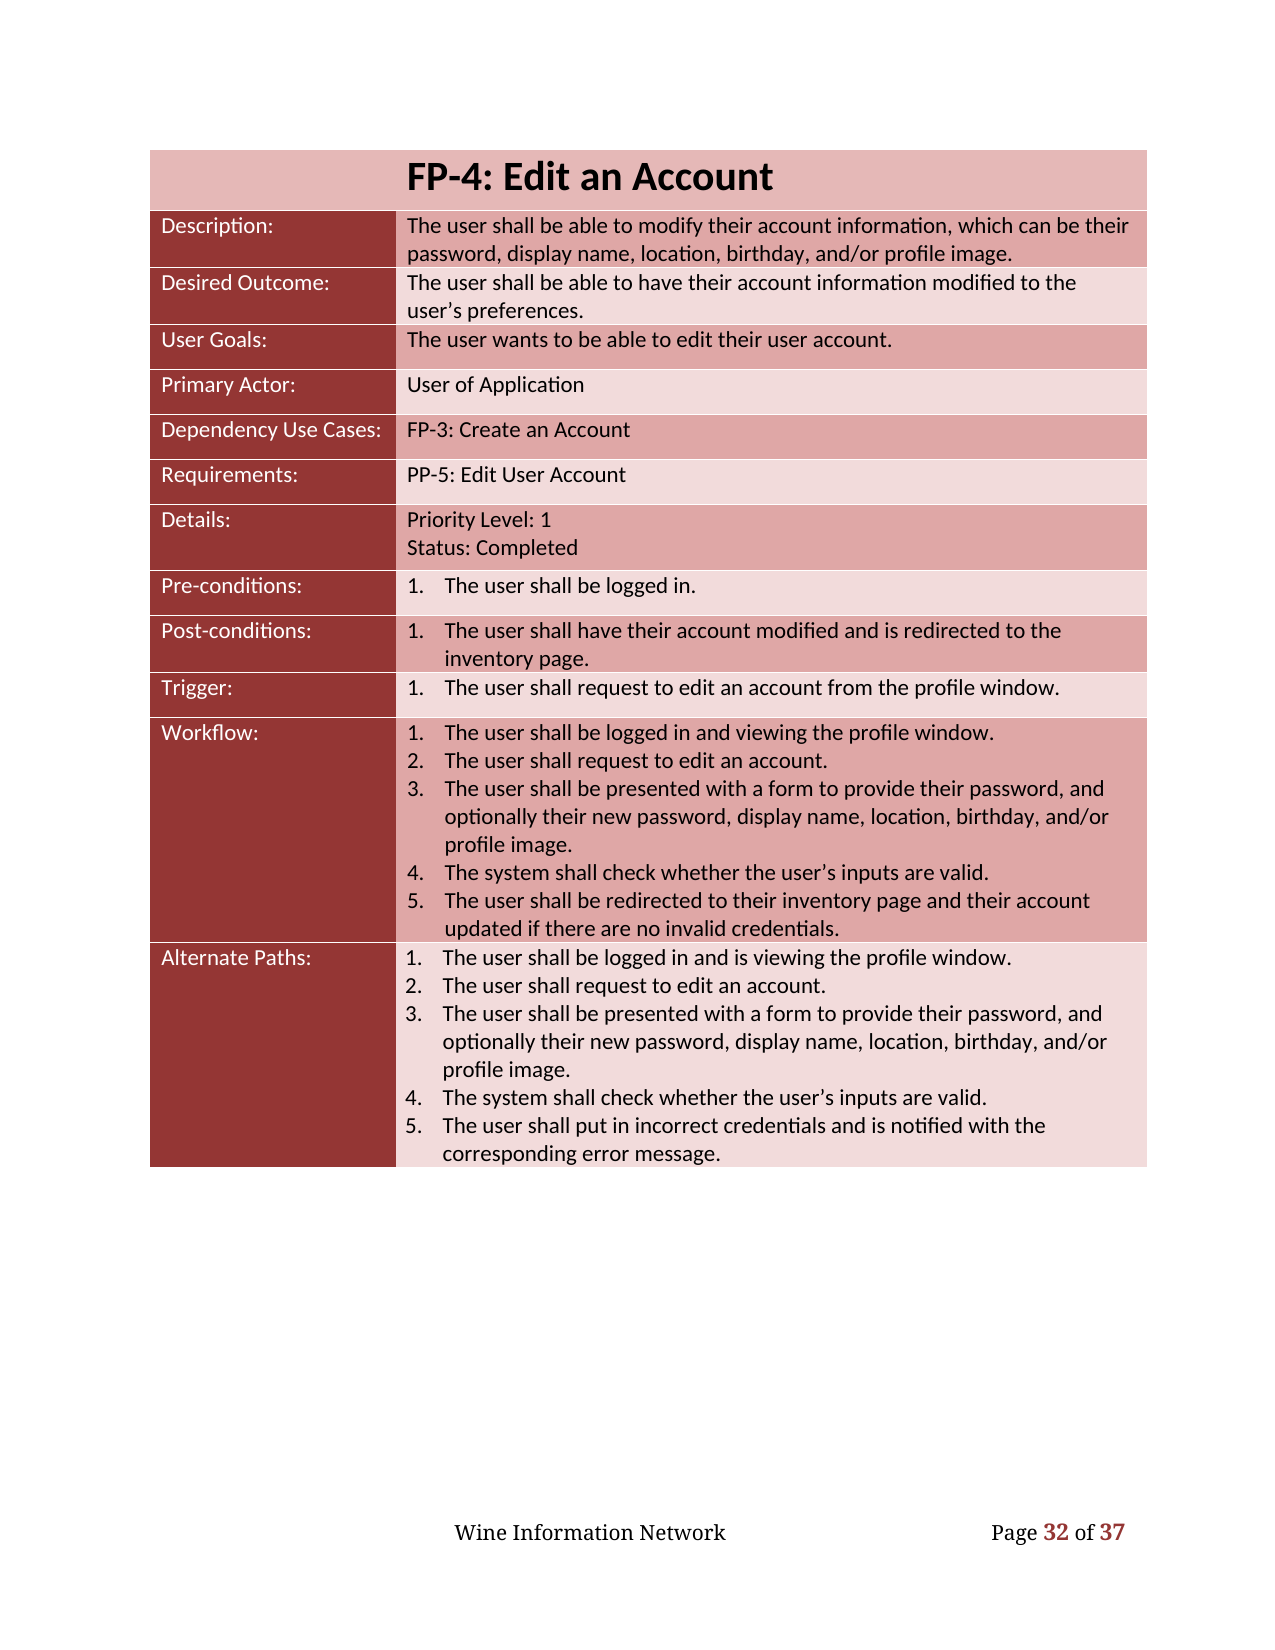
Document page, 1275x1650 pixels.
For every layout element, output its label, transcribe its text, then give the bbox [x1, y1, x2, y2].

table_cell Pre-conditions: [150, 571, 396, 615]
table_cell Trigger: [150, 673, 396, 717]
table_cell Requirements: [150, 460, 396, 504]
table_cell The user shall be logged in. [396, 571, 1147, 615]
table_cell The user shall request to edit an account from the profile window. [396, 673, 1147, 717]
table_cell User Goals: [150, 325, 396, 369]
table_cell Details: [150, 505, 396, 570]
table_cell FP-3: Create an Account [396, 415, 1147, 459]
table_header [150, 150, 396, 210]
table_cell Dependency Use Cases: [150, 415, 396, 459]
table_cell Priority Level: 1 Status: Completed [396, 505, 1147, 570]
table_cell The user shall have their account modified and is redirected to the inventory page. [396, 616, 1147, 672]
table_cell The user shall be logged in and is viewing the profile window. The user shall request to edit an account. The user shall be presented with a form to provide their password, and optionally their new password, display name, location, birthday, and/or profile image. The system shall check whether the user’s inputs are valid. The user shall put in incorrect credentials and is notified with the corresponding error message. [396, 943, 1147, 1167]
table_cell User of Application [396, 370, 1147, 414]
table_cell Post-conditions: [150, 616, 396, 672]
table_cell Description: [150, 211, 396, 267]
table_cell PP-5: Edit User Account [396, 460, 1147, 504]
table_cell Alternate Paths: [150, 943, 396, 1167]
table_cell The user wants to be able to edit their user account. [396, 325, 1147, 369]
table_cell Primary Actor: [150, 370, 396, 414]
table_cell Desired Outcome: [150, 268, 396, 324]
table_cell The user shall be logged in and viewing the profile window. The user shall request to edit an account. The user shall be presented with a form to provide their password, and optionally their new password, display name, location, birthday, and/or profile image. The system shall check whether the user’s inputs are valid. The user shall be redirected to their inventory page and their account updated if there are no invalid credentials. [396, 718, 1147, 942]
table_cell The user shall be able to have their account information modified to the user’s preferences. [396, 268, 1147, 324]
table_header FP-4: Edit an Account [396, 150, 1147, 210]
table_cell Workflow: [150, 718, 396, 942]
table_cell The user shall be able to modify their account information, which can be their password, display name, location, birthday, and/or profile image. [396, 211, 1147, 267]
